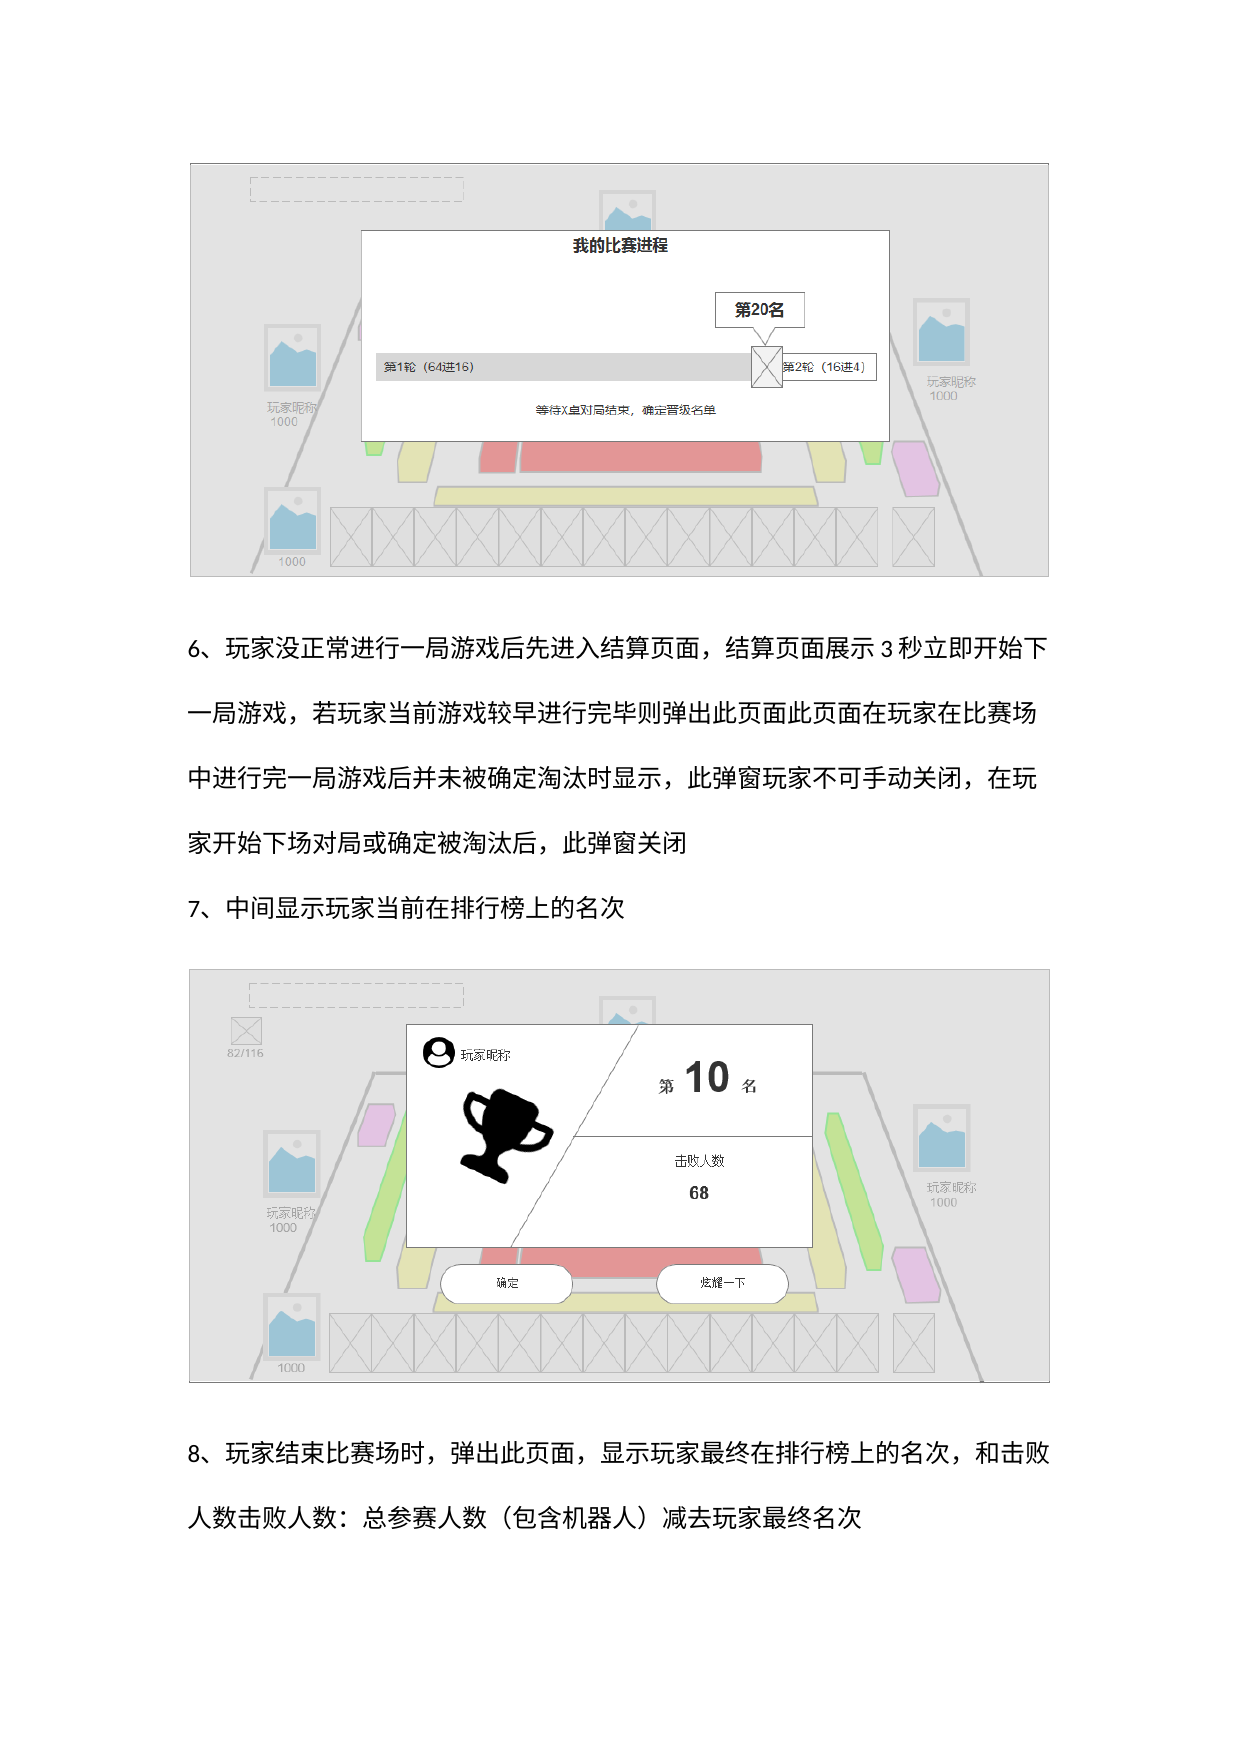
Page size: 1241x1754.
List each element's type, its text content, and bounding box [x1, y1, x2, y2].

list 玩家结束比赛场时，弹出此页面，显示玩家最终在排行榜上的名次，和击败人数击败人数：总参赛人数（包含机器人）减去玩家最终名次 [187, 1449, 1053, 1579]
list 中间显示玩家当前在排行榜上的名次 [187, 903, 1053, 968]
picture [187, 997, 1052, 1415]
list 玩家没正常进行一局游戏后先进入结算页面，结算页面展示3秒立即开始下一局游戏，若玩家当前游戏较早进行完毕则弹出此页面此页面在玩家在比赛场中进行完一局游戏后并未被确定淘汰时显示，此弹窗玩家不可手动关闭，在玩家开始下场对局或确定被淘汰后，此弹窗关闭 [187, 614, 1053, 874]
picture [187, 162, 1052, 578]
